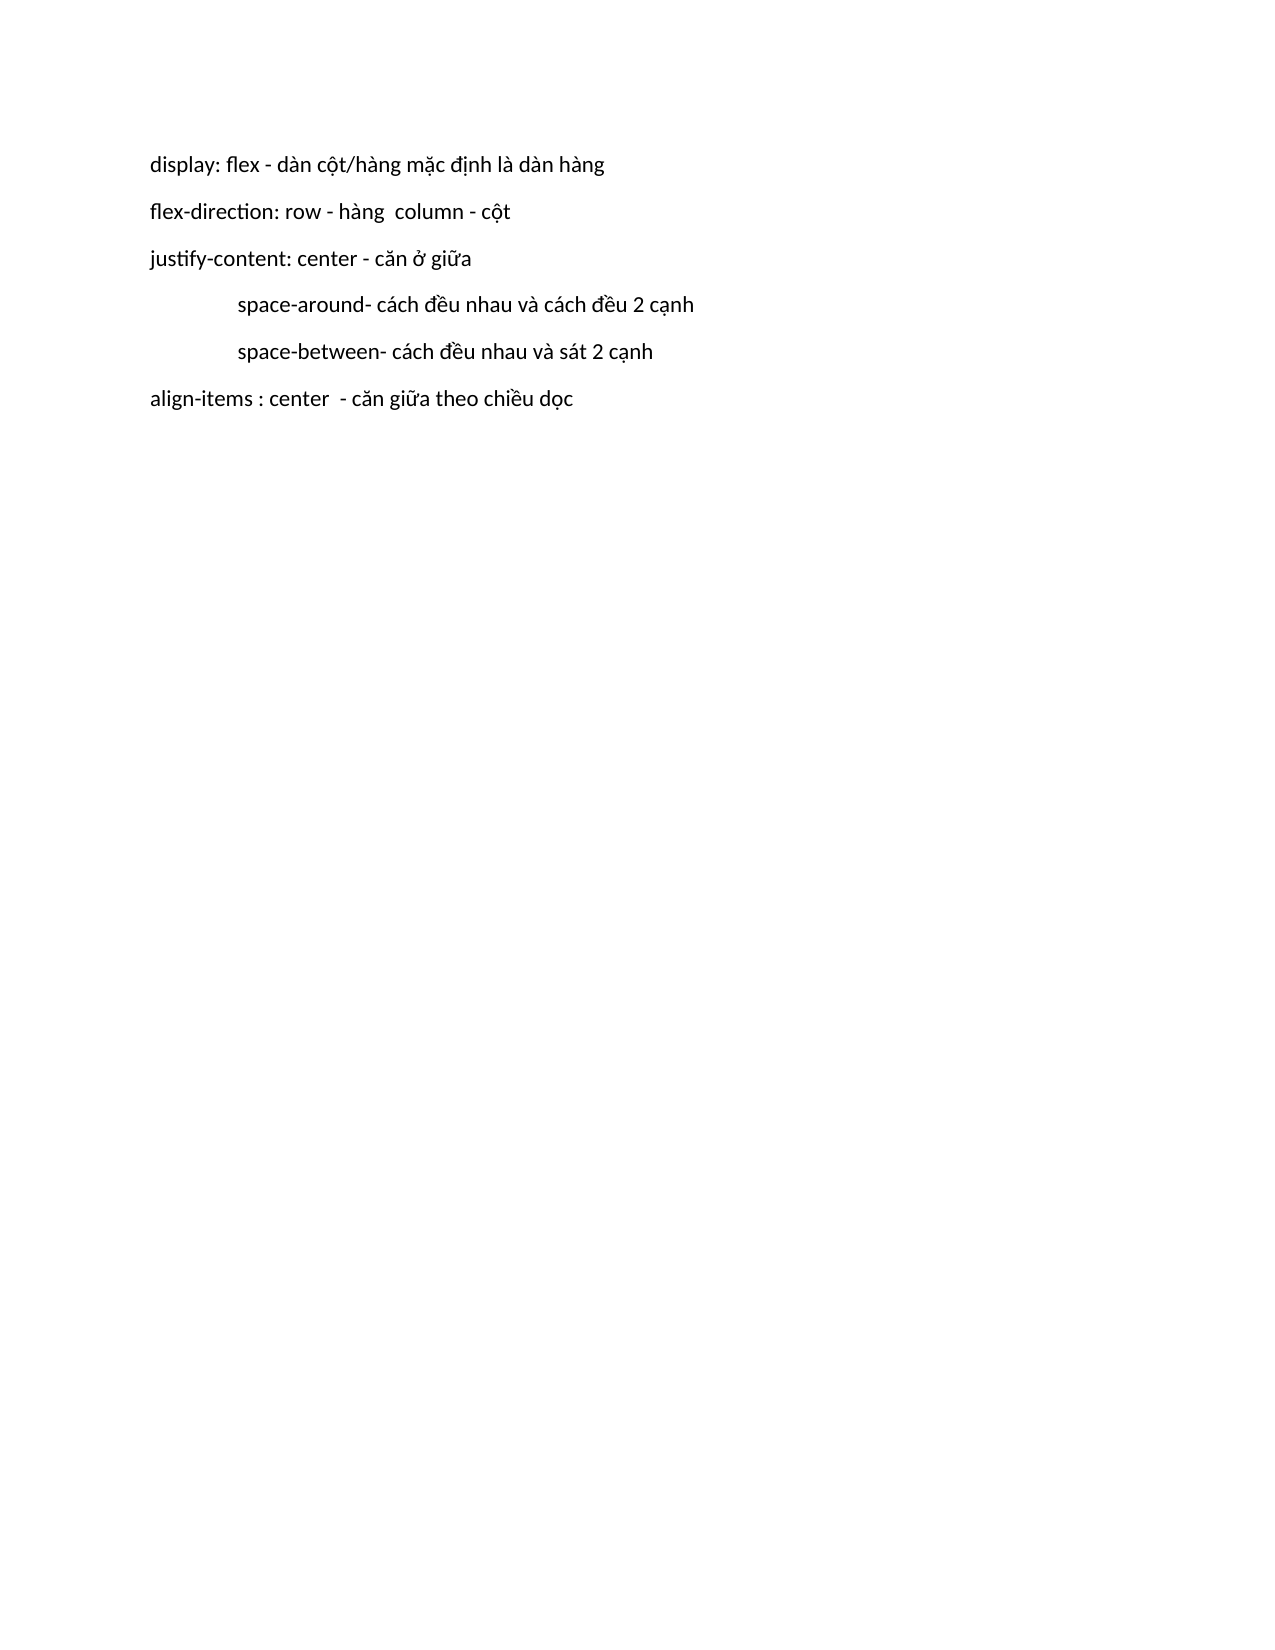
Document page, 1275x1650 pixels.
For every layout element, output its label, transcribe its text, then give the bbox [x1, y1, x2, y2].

text display: flex - dàn cột/hàng mặc định là dàn hàng [150, 150, 1125, 178]
text space-around- cách đều nhau và cách đều 2 cạnh [150, 291, 1125, 319]
text justify-content: center - căn ở giữa [150, 244, 1125, 272]
text space-between- cách đều nhau và sát 2 cạnh [150, 337, 1125, 366]
text flex-direction: row - hàng column - cột [150, 197, 1125, 225]
text align-items : center - căn giữa theo chiều dọc [150, 384, 1125, 412]
